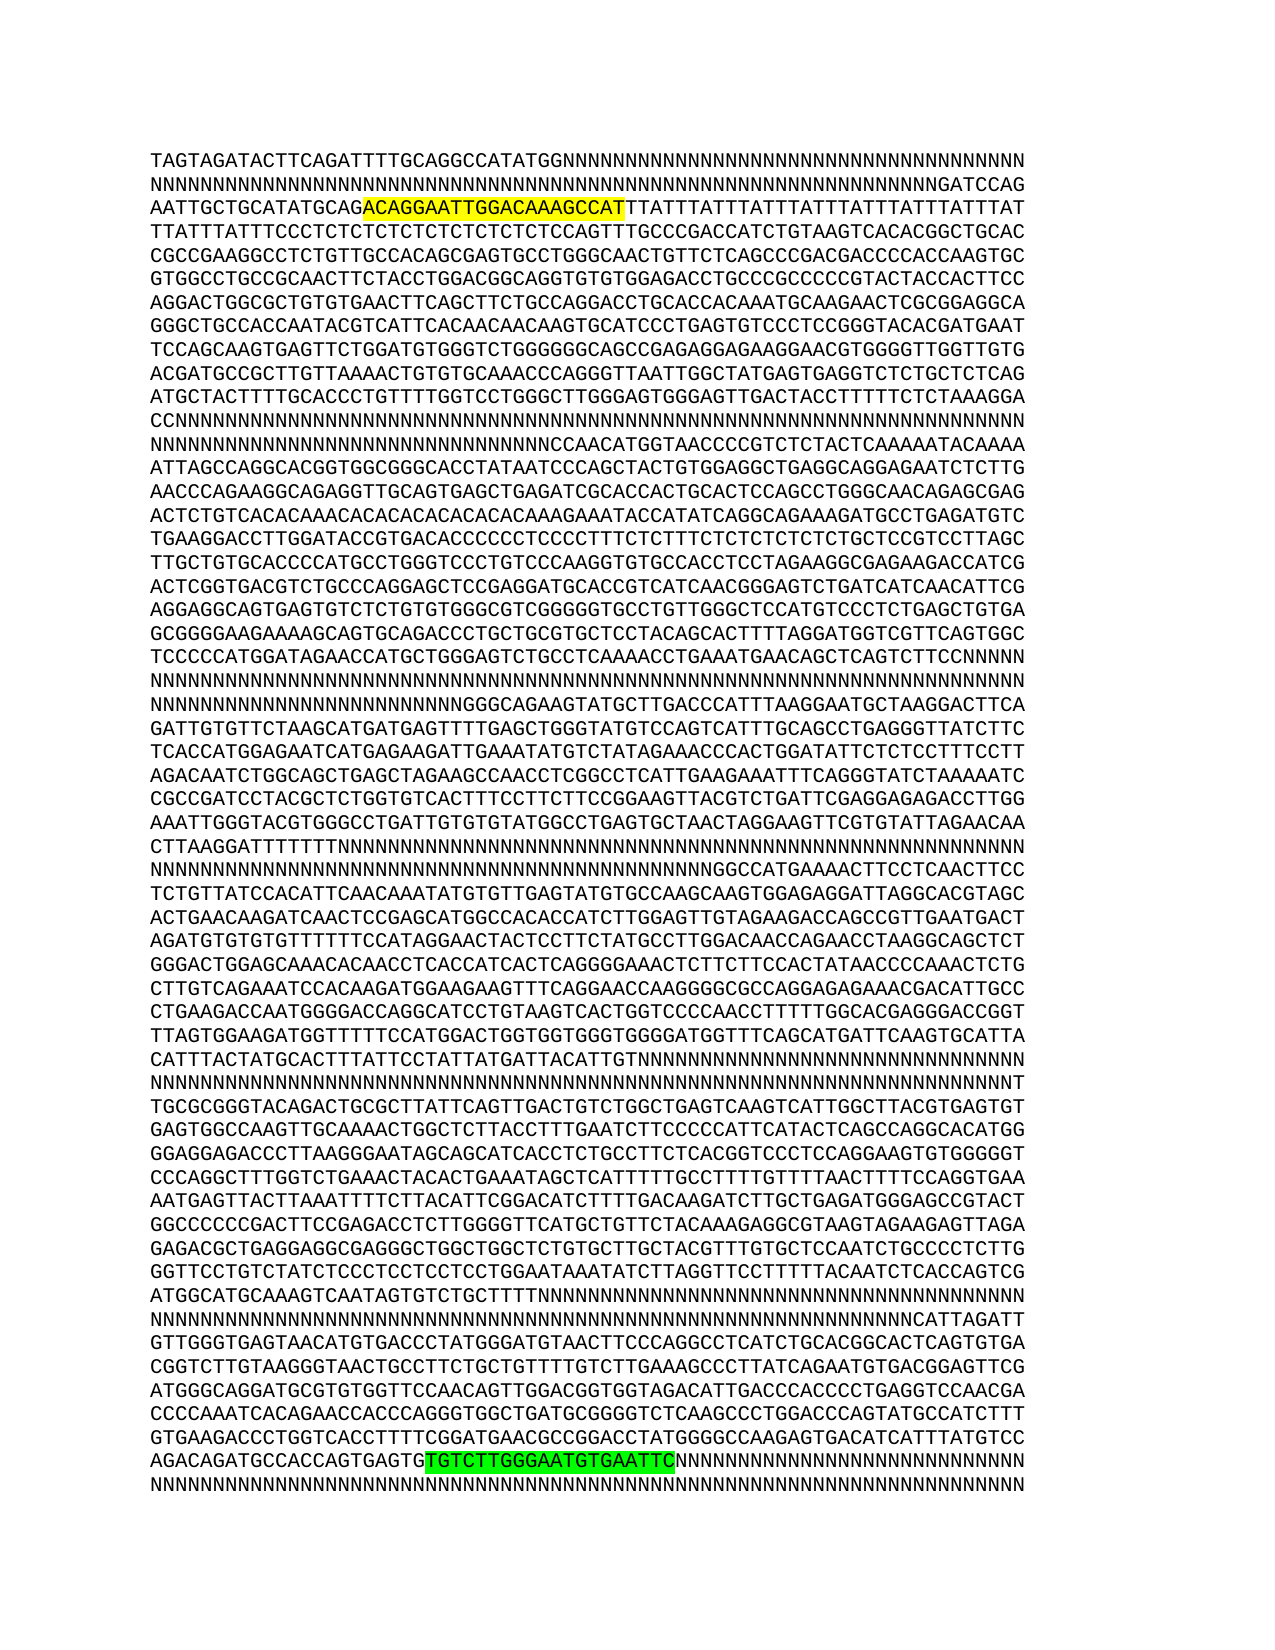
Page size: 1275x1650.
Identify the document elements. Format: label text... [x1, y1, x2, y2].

text GGTTCCTGTCTATCTCCCTCCTCCTCCTGGAATAAATATCTTAGGTTCCTTTTTACAATCTCACCAGTCG [150, 1261, 1125, 1285]
text ACGATGCCGCTTGTTAAAACTGTGTGCAAACCCAGGGTTAATTGGCTATGAGTGAGGTCTCTGCTCTCAG [150, 363, 1125, 386]
text AATGAGTTACTTAAATTTTCTTACATTCGGACATCTTTTGACAAGATCTTGCTGAGATGGGAGCCGTACT [150, 1190, 1125, 1214]
text AGGACTGGCGCTGTGTGAACTTCAGCTTCTGCCAGGACCTGCACCACAAATGCAAGAACTCGCGGAGGCA [150, 292, 1125, 316]
text TTATTTATTTCCCTCTCTCTCTCTCTCTCTCTCCAGTTTGCCCGACCATCTGTAAGTCACACGGCTGCAC [150, 221, 1125, 244]
text AGATGTGTGTGTTTTTTCCATAGGAACTACTCCTTCTATGCCTTGGACAACCAGAACCTAAGGCAGCTCT [150, 930, 1125, 954]
text NNNNNNNNNNNNNNNNNNNNNNNNNGGGCAGAAGTATGCTTGACCCATTTAAGGAATGCTAAGGACTTCA [150, 694, 1125, 717]
text GAGTGGCCAAGTTGCAAAACTGGCTCTTACCTTTGAATCTTCCCCCATTCATACTCAGCCAGGCACATGG [150, 1119, 1125, 1143]
text AATTGCTGCATATGCAGACAGGAATTGGACAAAGCCATTTATTTATTTATTTATTTATTTATTTATTTAT [625, 197, 1125, 221]
text AGGAGGCAGTGAGTGTCTCTGTGTGGGCGTCGGGGGTGCCTGTTGGGCTCCATGTCCCTCTGAGCTGTGA [150, 599, 1125, 623]
text GGGCTGCCACCAATACGTCATTCACAACAACAAGTGCATCCCTGAGTGTCCCTCCGGGTACACGATGAAT [150, 316, 1125, 339]
text AGACAGATGCCACCAGTGAGTGTGTCTTGGGAATGTGAATTCNNNNNNNNNNNNNNNNNNNNNNNNNNNN [150, 1451, 425, 1474]
text GATTGTGTTCTAAGCATGATGAGTTTTGAGCTGGGTATGTCCAGTCATTTGCAGCCTGAGGGTTATCTTC [150, 717, 1125, 741]
text TCTGTTATCCACATTCAACAAATATGTGTTGAGTATGTGCCAAGCAAGTGGAGAGGATTAGGCACGTAGC [150, 883, 1125, 907]
text CGCCGATCCTACGCTCTGGTGTCACTTTCCTTCTTCCGGAAGTTACGTCTGATTCGAGGAGAGACCTTGG [150, 788, 1125, 812]
text AAATTGGGTACGTGGGCCTGATTGTGTGTATGGCCTGAGTGCTAACTAGGAAGTTCGTGTATTAGAACAA [150, 812, 1125, 836]
text TCCCCCATGGATAGAACCATGCTGGGAGTCTGCCTCAAAACCTGAAATGAACAGCTCAGTCTTCCNNNNN [150, 647, 1125, 670]
text CCNNNNNNNNNNNNNNNNNNNNNNNNNNNNNNNNNNNNNNNNNNNNNNNNNNNNNNNNNNNNNNNNNNNN [150, 410, 1125, 434]
text CGGTCTTGTAAGGGTAACTGCCTTCTGCTGTTTTGTCTTGAAAGCCCTTATCAGAATGTGACGGAGTTCG [150, 1356, 1125, 1379]
text ACTGAACAAGATCAACTCCGAGCATGGCCACACCATCTTGGAGTTGTAGAAGACCAGCCGTTGAATGACT [150, 907, 1125, 930]
text TTAGTGGAAGATGGTTTTTCCATGGACTGGTGGTGGGTGGGGATGGTTTCAGCATGATTCAAGTGCATTA [150, 1025, 1125, 1048]
text TGCGCGGGTACAGACTGCGCTTATTCAGTTGACTGTCTGGCTGAGTCAAGTCATTGGCTTACGTGAGTGT [150, 1096, 1125, 1119]
text AGACAATCTGGCAGCTGAGCTAGAAGCCAACCTCGGCCTCATTGAAGAAATTTCAGGGTATCTAAAAATC [150, 765, 1125, 788]
text NNNNNNNNNNNNNNNNNNNNNNNNNNNNNNNNNNNNNNNNNNNNNNNNNNNNNNNNNNNNNNNNNNNNNN [150, 670, 1125, 694]
text GTGGCCTGCCGCAACTTCTACCTGGACGGCAGGTGTGTGGAGACCTGCCCGCCCCCGTACTACCACTTCC [150, 268, 1125, 292]
text NNNNNNNNNNNNNNNNNNNNNNNNNNNNNNNNCCAACATGGTAACCCCGTCTCTACTCAAAAATACAAAA [150, 434, 1125, 457]
text AGACAGATGCCACCAGTGAGTGTGTCTTGGGAATGTGAATTCNNNNNNNNNNNNNNNNNNNNNNNNNNNN [675, 1451, 1125, 1474]
text TGAAGGACCTTGGATACCGTGACACCCCCCTCCCCTTTCTCTTTCTCTCTCTCTCTGCTCCGTCCTTAGC [150, 528, 1125, 552]
text TCACCATGGAGAATCATGAGAAGATTGAAATATGTCTATAGAAACCCACTGGATATTCTCTCCTTTCCTT [150, 741, 1125, 765]
text CCCCAAATCACAGAACCACCCAGGGTGGCTGATGCGGGGTCTCAAGCCCTGGACCCAGTATGCCATCTTT [150, 1403, 1125, 1427]
text TCCAGCAAGTGAGTTCTGGATGTGGGTCTGGGGGGCAGCCGAGAGGAGAAGGAACGTGGGGTTGGTTGTG [150, 339, 1125, 363]
text ACTCTGTCACACAAACACACACACACACACAAAGAAATACCATATCAGGCAGAAAGATGCCTGAGATGTC [150, 505, 1125, 528]
text AATTGCTGCATATGCAGACAGGAATTGGACAAAGCCATTTATTTATTTATTTATTTATTTATTTATTTAT [150, 197, 363, 221]
text GGGACTGGAGCAAACACAACCTCACCATCACTCAGGGGAAACTCTTCTTCCACTATAACCCCAAACTCTG [150, 954, 1125, 978]
text GTTGGGTGAGTAACATGTGACCCTATGGGATGTAACTTCCCAGGCCTCATCTGCACGGCACTCAGTGTGA [150, 1332, 1125, 1356]
text AACCCAGAAGGCAGAGGTTGCAGTGAGCTGAGATCGCACCACTGCACTCCAGCCTGGGCAACAGAGCGAG [150, 481, 1125, 505]
text NNNNNNNNNNNNNNNNNNNNNNNNNNNNNNNNNNNNNNNNNNNNNNNNNNNNNNNNNNNNNNNNNNNNNT [150, 1072, 1125, 1096]
text ATGGCATGCAAAGTCAATAGTGTCTGCTTTTNNNNNNNNNNNNNNNNNNNNNNNNNNNNNNNNNNNNNNN [150, 1285, 1125, 1309]
text GAGACGCTGAGGAGGCGAGGGCTGGCTGGCTCTGTGCTTGCTACGTTTGTGCTCCAATCTGCCCCTCTTG [150, 1238, 1125, 1261]
text ACTCGGTGACGTCTGCCCAGGAGCTCCGAGGATGCACCGTCATCAACGGGAGTCTGATCATCAACATTCG [150, 576, 1125, 599]
text NNNNNNNNNNNNNNNNNNNNNNNNNNNNNNNNNNNNNNNNNNNNNNNNNNNNNNNNNNNNNCATTAGATT [150, 1309, 1125, 1332]
text GTGAAGACCCTGGTCACCTTTTCGGATGAACGCCGGACCTATGGGGCCAAGAGTGACATCATTTATGTCC [150, 1427, 1125, 1451]
text CCCAGGCTTTGGTCTGAAACTACACTGAAATAGCTCATTTTTGCCTTTTGTTTTAACTTTTCCAGGTGAA [150, 1167, 1125, 1190]
text ATGGGCAGGATGCGTGTGGTTCCAACAGTTGGACGGTGGTAGACATTGACCCACCCCTGAGGTCCAACGA [150, 1379, 1125, 1403]
text NNNNNNNNNNNNNNNNNNNNNNNNNNNNNNNNNNNNNNNNNNNNNNNNNNNNNNNNNNNNNNNNNNNNNN [150, 1474, 1125, 1498]
text GCGGGGAAGAAAAGCAGTGCAGACCCTGCTGCGTGCTCCTACAGCACTTTTAGGATGGTCGTTCAGTGGC [150, 623, 1125, 647]
text GGAGGAGACCCTTAAGGGAATAGCAGCATCACCTCTGCCTTCTCACGGTCCCTCCAGGAAGTGTGGGGGT [150, 1143, 1125, 1167]
text GGCCCCCCGACTTCCGAGACCTCTTGGGGTTCATGCTGTTCTACAAAGAGGCGTAAGTAGAAGAGTTAGA [150, 1214, 1125, 1238]
text ATGCTACTTTTGCACCCTGTTTTGGTCCTGGGCTTGGGAGTGGGAGTTGACTACCTTTTTCTCTAAAGGA [150, 386, 1125, 410]
text CTGAAGACCAATGGGGACCAGGCATCCTGTAAGTCACTGGTCCCCAACCTTTTTGGCACGAGGGACCGGT [150, 1001, 1125, 1025]
text CTTAAGGATTTTTTTNNNNNNNNNNNNNNNNNNNNNNNNNNNNNNNNNNNNNNNNNNNNNNNNNNNNNNN [150, 836, 1125, 859]
text CGCCGAAGGCCTCTGTTGCCACAGCGAGTGCCTGGGCAACTGTTCTCAGCCCGACGACCCCACCAAGTGC [150, 244, 1125, 268]
text NNNNNNNNNNNNNNNNNNNNNNNNNNNNNNNNNNNNNNNNNNNNNGGCCATGAAAACTTCCTCAACTTCC [150, 859, 1125, 883]
text ATTAGCCAGGCACGGTGGCGGGCACCTATAATCCCAGCTACTGTGGAGGCTGAGGCAGGAGAATCTCTTG [150, 457, 1125, 481]
text TAGTAGATACTTCAGATTTTGCAGGCCATATGGNNNNNNNNNNNNNNNNNNNNNNNNNNNNNNNNNNNNN [150, 150, 1125, 174]
text NNNNNNNNNNNNNNNNNNNNNNNNNNNNNNNNNNNNNNNNNNNNNNNNNNNNNNNNNNNNNNNGATCCAG [150, 174, 1125, 197]
text TTGCTGTGCACCCCATGCCTGGGTCCCTGTCCCAAGGTGTGCCACCTCCTAGAAGGCGAGAAGACCATCG [150, 552, 1125, 576]
text CTTGTCAGAAATCCACAAGATGGAAGAAGTTTCAGGAACCAAGGGGCGCCAGGAGAGAAACGACATTGCC [150, 978, 1125, 1001]
text CATTTACTATGCACTTTATTCCTATTATGATTACATTGTNNNNNNNNNNNNNNNNNNNNNNNNNNNNNNN [150, 1048, 1125, 1072]
